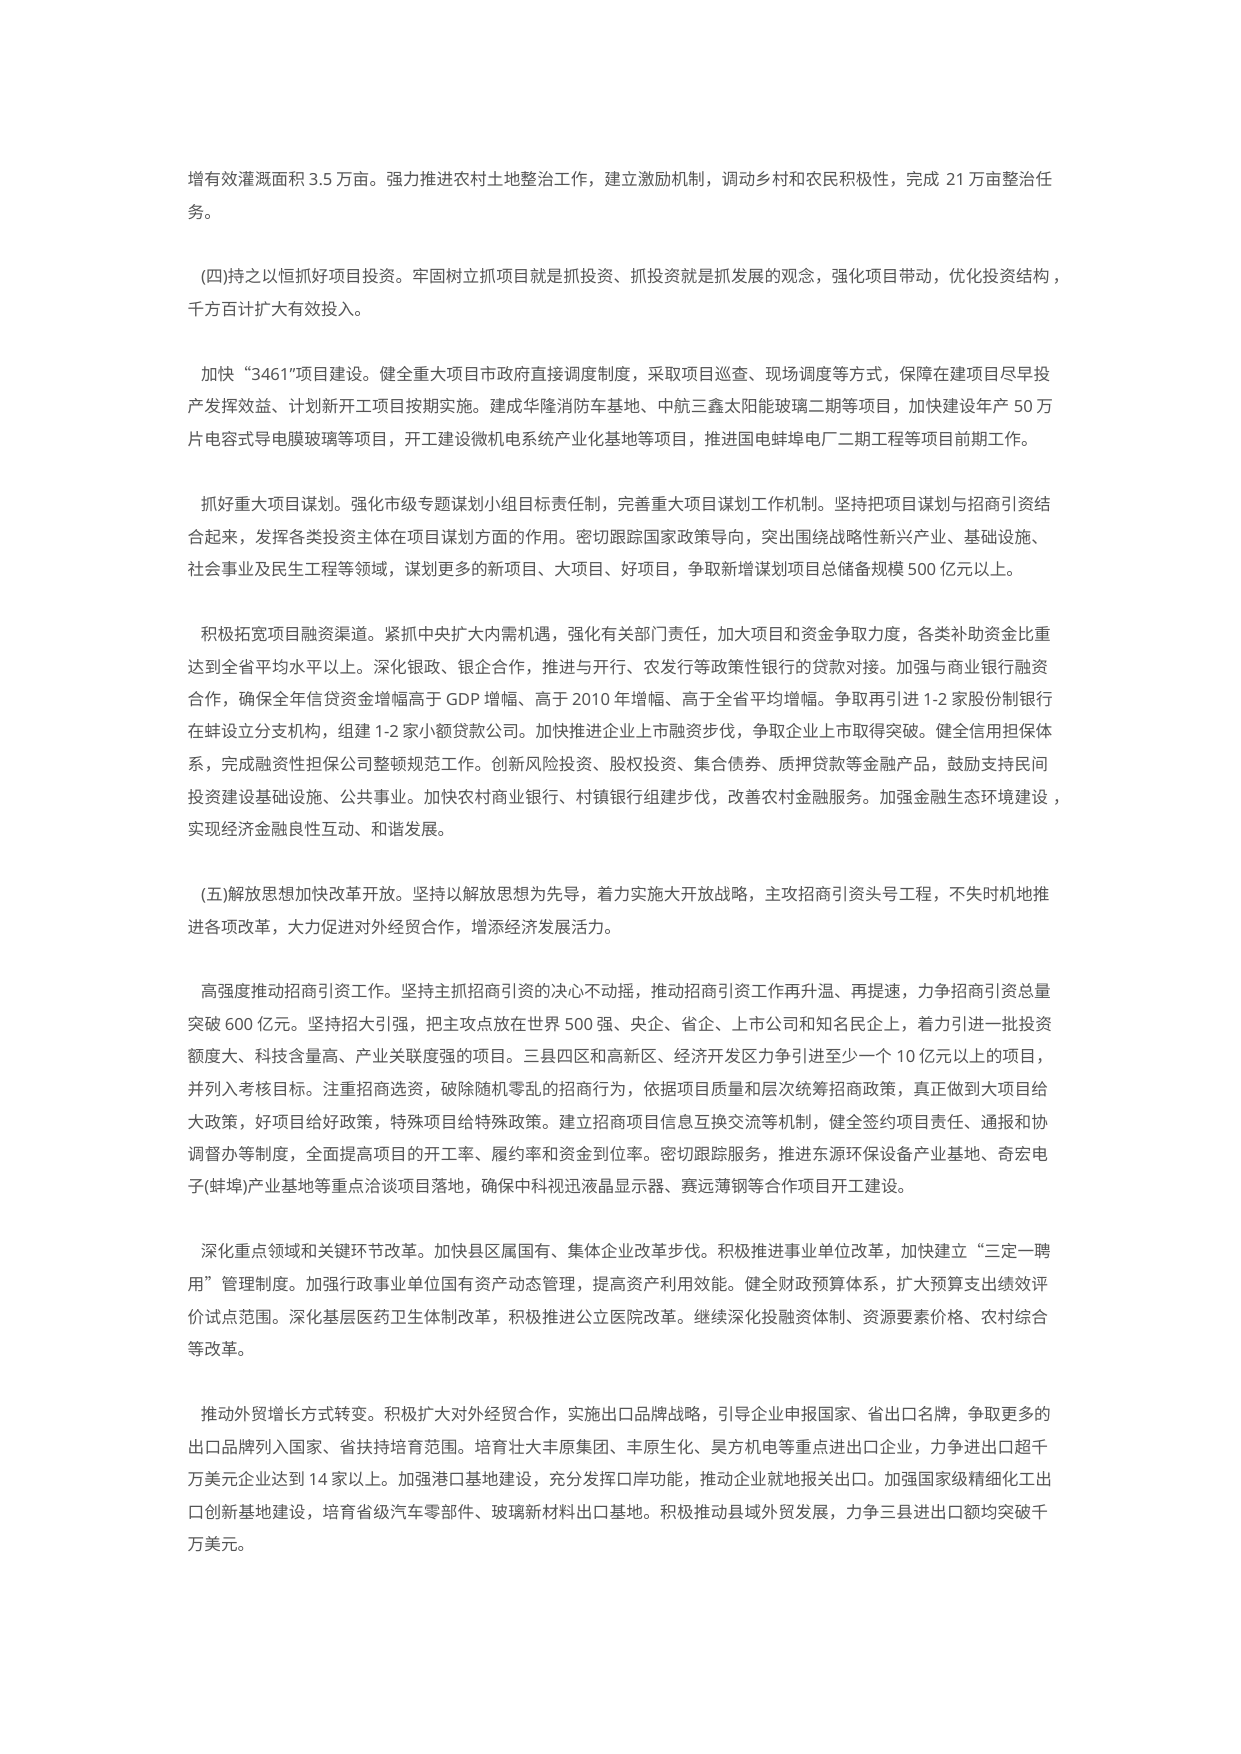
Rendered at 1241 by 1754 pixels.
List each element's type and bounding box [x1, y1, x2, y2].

text [187, 162, 1053, 1559]
